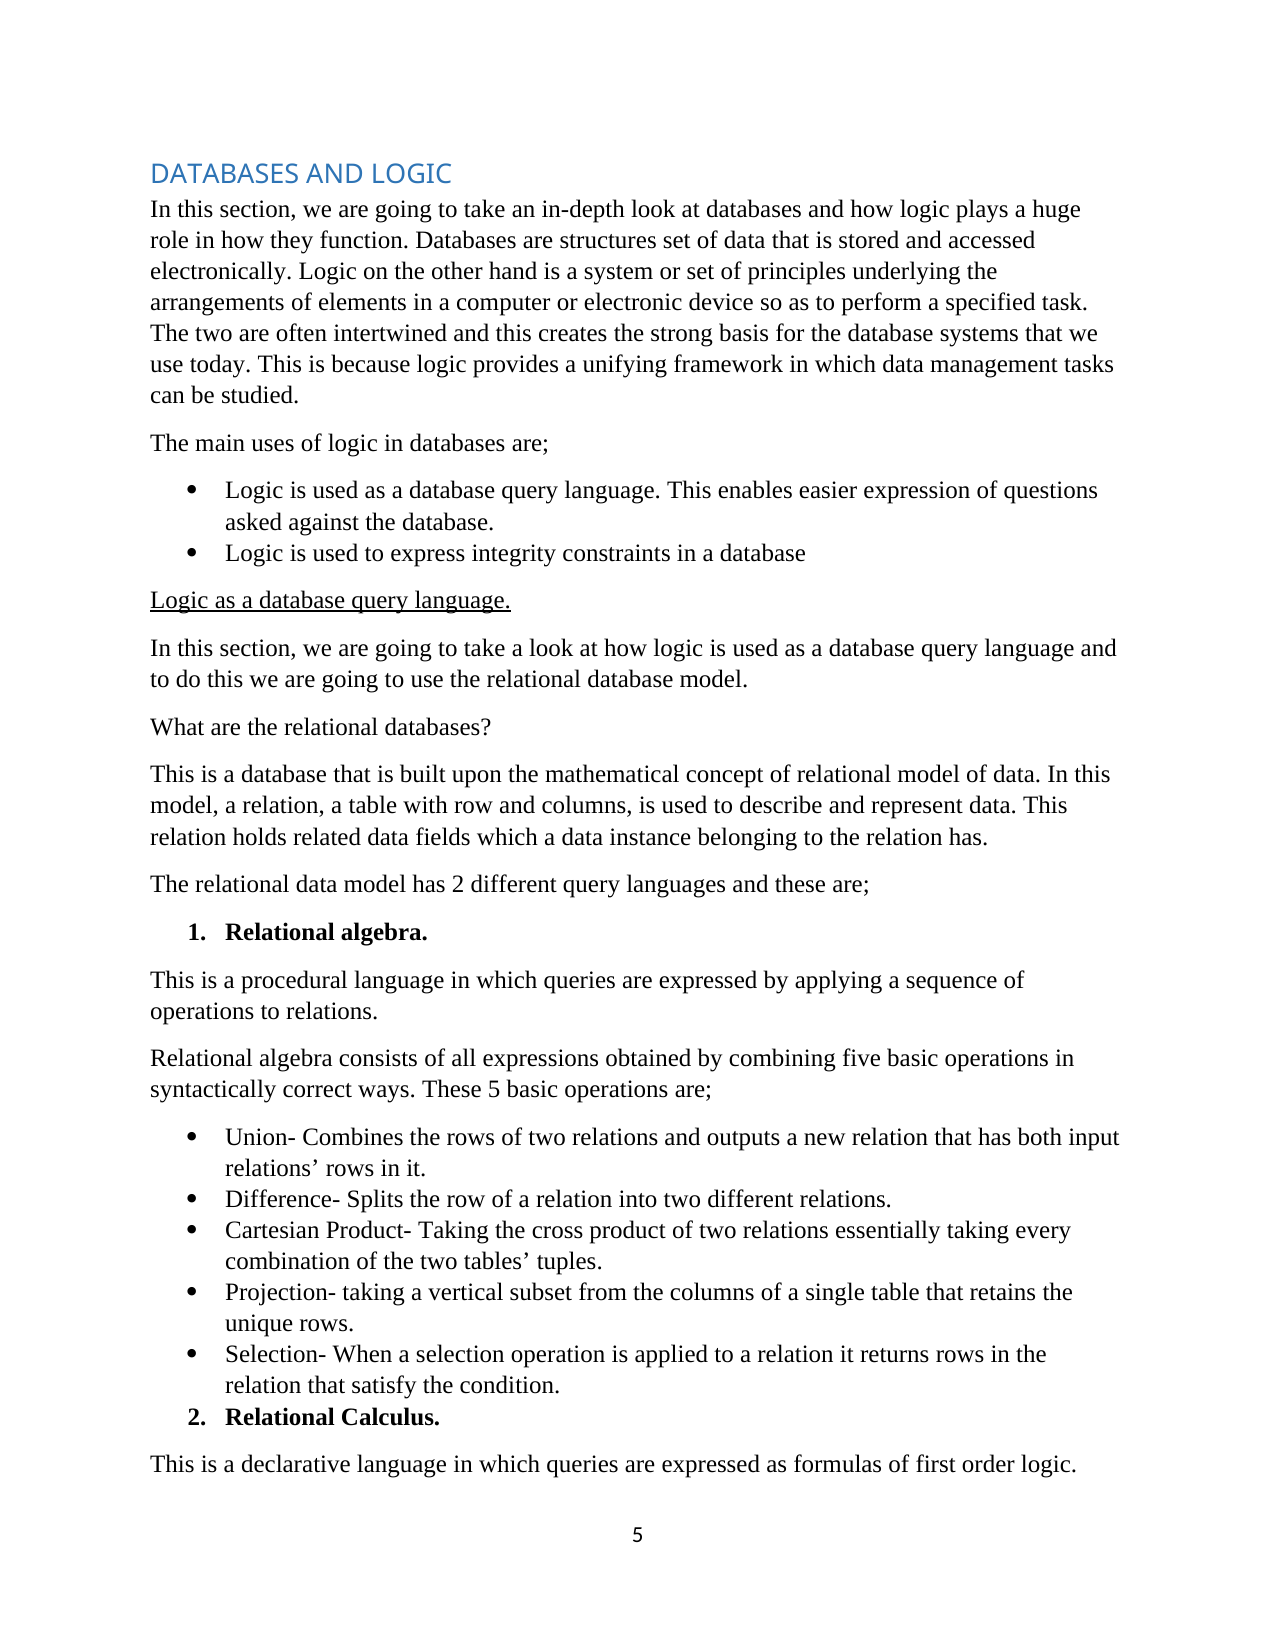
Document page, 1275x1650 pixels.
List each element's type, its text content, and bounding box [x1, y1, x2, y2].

text The relational data model has 2 different query languages and these are; [150, 869, 1125, 898]
list Selection- When a selection operation is applied to a relation it returns rows in the relation that satisfy the condition. [187, 1339, 1125, 1399]
text The main uses of logic in databases are; [150, 428, 1125, 457]
text In this section, we are going to take an in-depth look at databases and how logic plays a huge role in how they function. Databases are structures set of data that is stored and accessed electronically. Logic on the other hand is a system or set of principles underlying the arrangements of elements in a computer or electronic device so as to perform a specified task. The two are often intertwined and this creates the strong basis for the database systems that we use today. This is because logic provides a unifying framework in which data management tasks can be studied. [150, 194, 1125, 409]
list Difference- Splits the row of a relation into two different relations. [187, 1184, 1125, 1213]
list Cartesian Product- Taking the cross product of two relations essentially taking every combination of the two tables’ tuples. [187, 1215, 1125, 1275]
list Projection- taking a vertical subset from the columns of a single table that retains the unique rows. [187, 1277, 1125, 1337]
list Logic is used to express integrity constraints in a database [187, 538, 1125, 566]
text Logic as a database query language. [150, 585, 1125, 614]
list Logic is used as a database query language. This enables easier expression of questions asked against the database. [187, 476, 1125, 535]
list Union- Combines the rows of two relations and outputs a new relation that has both input relations’ rows in it. [187, 1122, 1125, 1182]
list Relational Calculus. [187, 1402, 1125, 1430]
text What are the relational databases? [150, 712, 1125, 741]
list Relational algebra. [187, 917, 1125, 946]
text This is a procedural language in which queries are expressed by applying a sequence of operations to relations. [150, 965, 1125, 1024]
text This is a database that is built upon the mathematical concept of relational model of data. In this model, a relation, a table with row and columns, is used to describe and represent data. This relation holds related data fields which a data instance belonging to the relation has. [150, 759, 1125, 850]
subtitle DATABASES AND LOGIC [150, 154, 1125, 191]
text This is a declarative language in which queries are expressed as formulas of first order logic. [150, 1449, 1125, 1478]
text Relational algebra consists of all expressions obtained by combining five basic operations in syntactically correct ways. These 5 basic operations are; [150, 1043, 1125, 1103]
text In this section, we are going to take a look at how logic is used as a database query language and to do this we are going to use the relational database model. [150, 633, 1125, 693]
